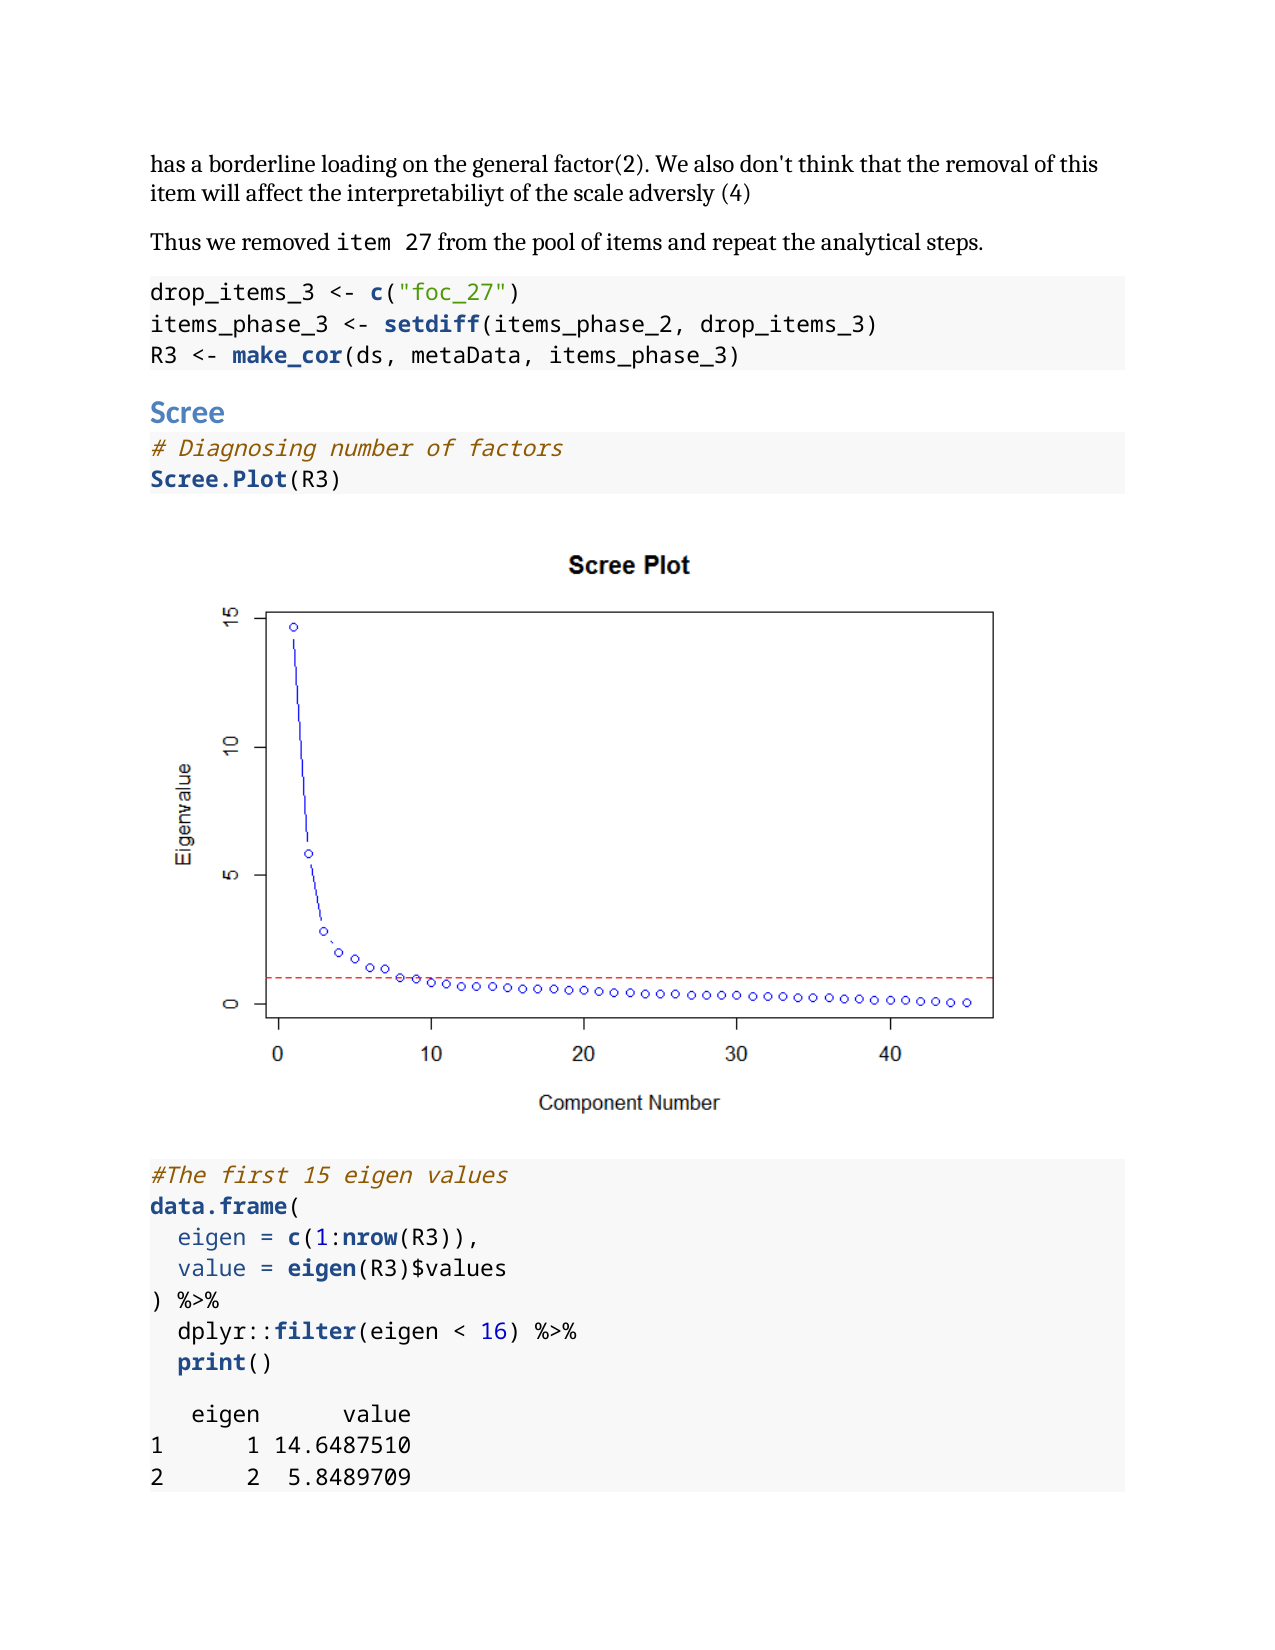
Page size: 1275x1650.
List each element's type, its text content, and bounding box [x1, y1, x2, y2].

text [150, 1398, 1125, 1492]
text Thus we removed item 27 from the pool of items and repeat the analytical steps. [150, 226, 1125, 257]
text # Diagnosing number of factors Scree.Plot(R3) [342, 432, 1125, 494]
picture [168, 515, 1044, 1140]
subtitle Scree [150, 391, 1125, 432]
text #The first 15 eigen values data.frame( eigen = c(1:nrow(R3)), value = eigen(R3)$values ) %>% dplyr::filter(eigen < 16) %>% print() [150, 1159, 1125, 1377]
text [150, 150, 1125, 207]
text drop_items_3 <- c("foc_27") items_phase_3 <- setdiff(items_phase_2, drop_items_3) R3 <- make_cor(ds, metaData, items_phase_3) [150, 276, 1125, 370]
